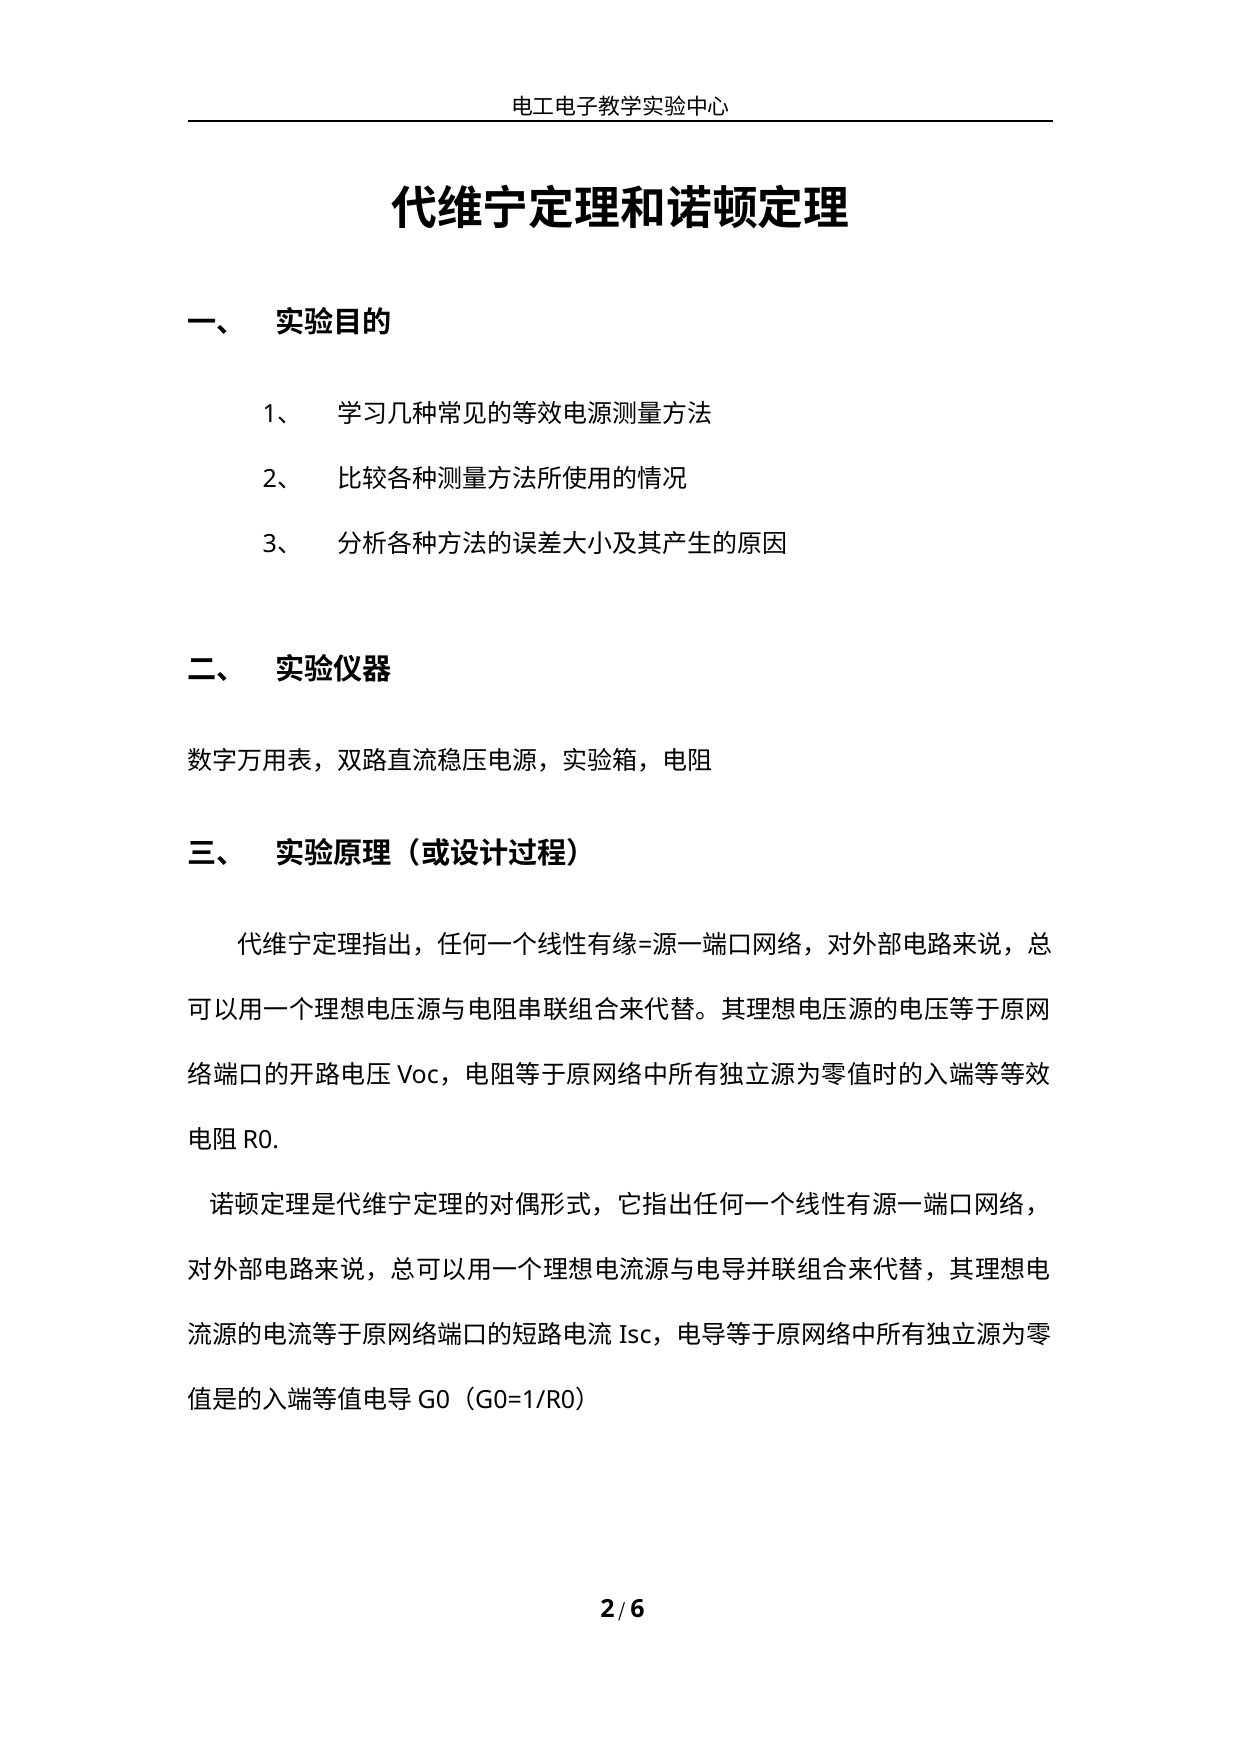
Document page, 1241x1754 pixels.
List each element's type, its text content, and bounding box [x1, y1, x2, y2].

list 学习几种常见的等效电源测量方法 [262, 379, 1053, 444]
subtitle 代维宁定理和诺顿定理 [187, 156, 1053, 253]
list 比较各种测量方法所使用的情况 [262, 444, 1053, 509]
text 诺顿定理是代维宁定理的对偶形式，它指出任何一个线性有源一端口网络，对外部电路来说，总可以用一个理想电流源与电导并联组合来代替，其理想电流源的电流等于原网络端口的短路电流Isc，电导等于原网络中所有独立源为零值是的入端等值电导G0（G0=1/R0） [187, 1170, 1053, 1430]
text 代维宁定理指出，任何一个线性有缘=源一端口网络，对外部电路来说，总可以用一个理想电压源与电阻串联组合来代替。其理想电压源的电压等于原网络端口的开路电压Voc，电阻等于原网络中所有独立源为零值时的入端等等效电阻R0. [187, 910, 1053, 1170]
list 分析各种方法的误差大小及其产生的原因 [262, 509, 1053, 574]
subtitle 实验目的 [187, 287, 1053, 352]
text 数字万用表，双路直流稳压电源，实验箱，电阻 [187, 726, 1053, 791]
subtitle 实验原理（或设计过程） [187, 818, 1053, 883]
subtitle 实验仪器 [187, 634, 1053, 699]
